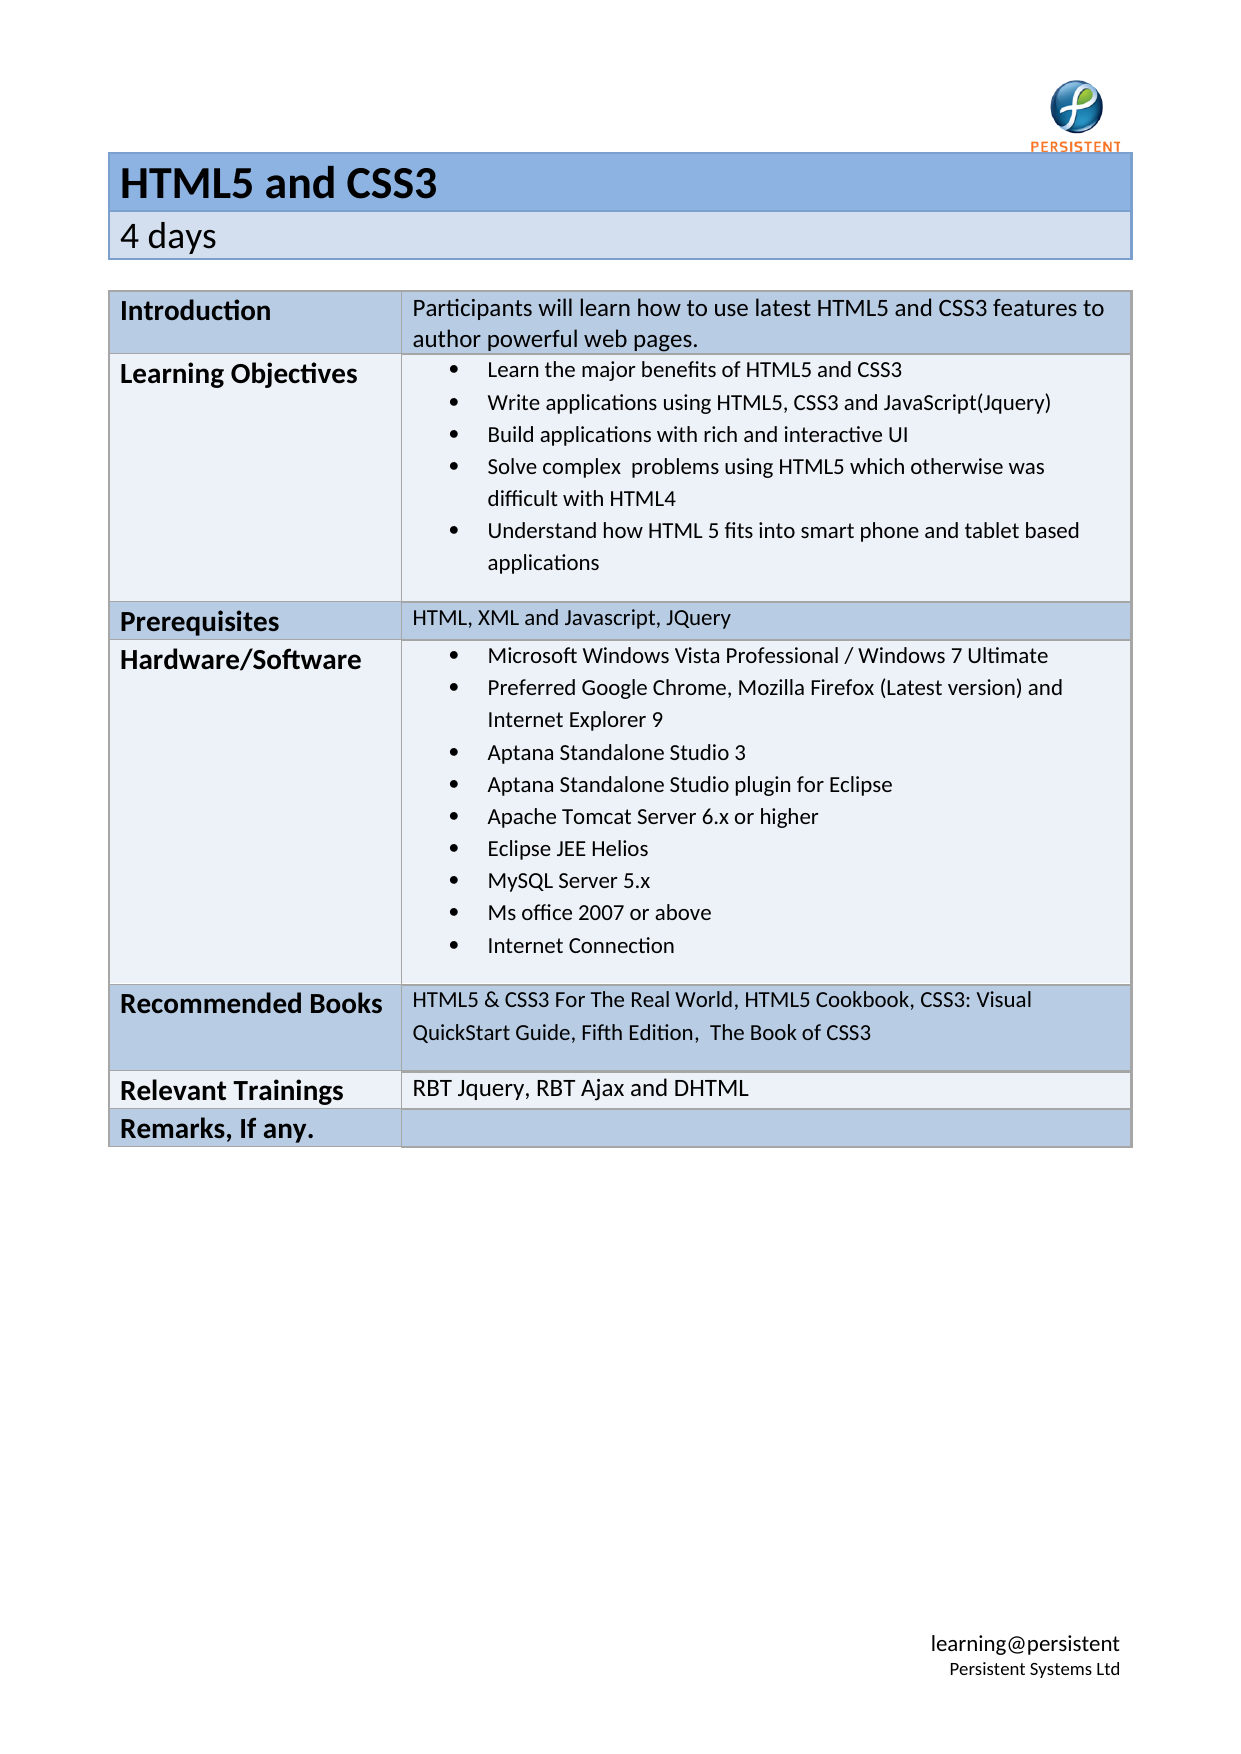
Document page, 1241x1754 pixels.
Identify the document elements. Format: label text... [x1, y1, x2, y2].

table_cell Relevant Trainings [110, 1071, 401, 1108]
table_cell HTML5 & CSS3 For The Real World, HTML5 Cookbook, CSS3: Visual QuickStart Guide, Fifth Edition, The Book of CSS3 [402, 986, 1130, 1070]
table_cell Hardware/Software [110, 640, 401, 983]
table_header Participants will learn how to use latest HTML5 and CSS3 features to author powerful web pages. [402, 292, 1130, 353]
table_cell Learn the major benefits of HTML5 and CSS3 Write applications using HTML5, CSS3 and JavaScript(Jquery) Build applications with rich and interactive UI Solve complex problems using HTML5 which otherwise was difficult with HTML4 Understand how HTML 5 fits into smart phone and tablet based applications [402, 355, 1130, 601]
table_cell Learning Objectives [110, 354, 401, 601]
table_cell RBT Jquery, RBT Ajax and DHTML [402, 1073, 1130, 1108]
table_header Introduction [110, 292, 401, 353]
table_cell 4 days [110, 212, 1130, 258]
table_cell Remarks, If any. [110, 1109, 401, 1146]
table_cell Microsoft Windows Vista Professional / Windows 7 Ultimate Preferred Google Chrome, Mozilla Firefox (Latest version) and Internet Explorer 9 Aptana Standalone Studio 3 Aptana Standalone Studio plugin for Eclipse Apache Tomcat Server 6.x or higher Eclipse JEE Helios MySQL Server 5.x Ms office 2007 or above Internet Connection [402, 641, 1130, 983]
table_cell [402, 1110, 1130, 1146]
table_cell HTML, XML and Javascript, JQuery [402, 603, 1130, 639]
table_cell Recommended Books [110, 985, 401, 1070]
table_header HTML5 and CSS3 [110, 154, 1130, 210]
table_cell Prerequisites [110, 602, 401, 639]
picture [1031, 73, 1121, 152]
